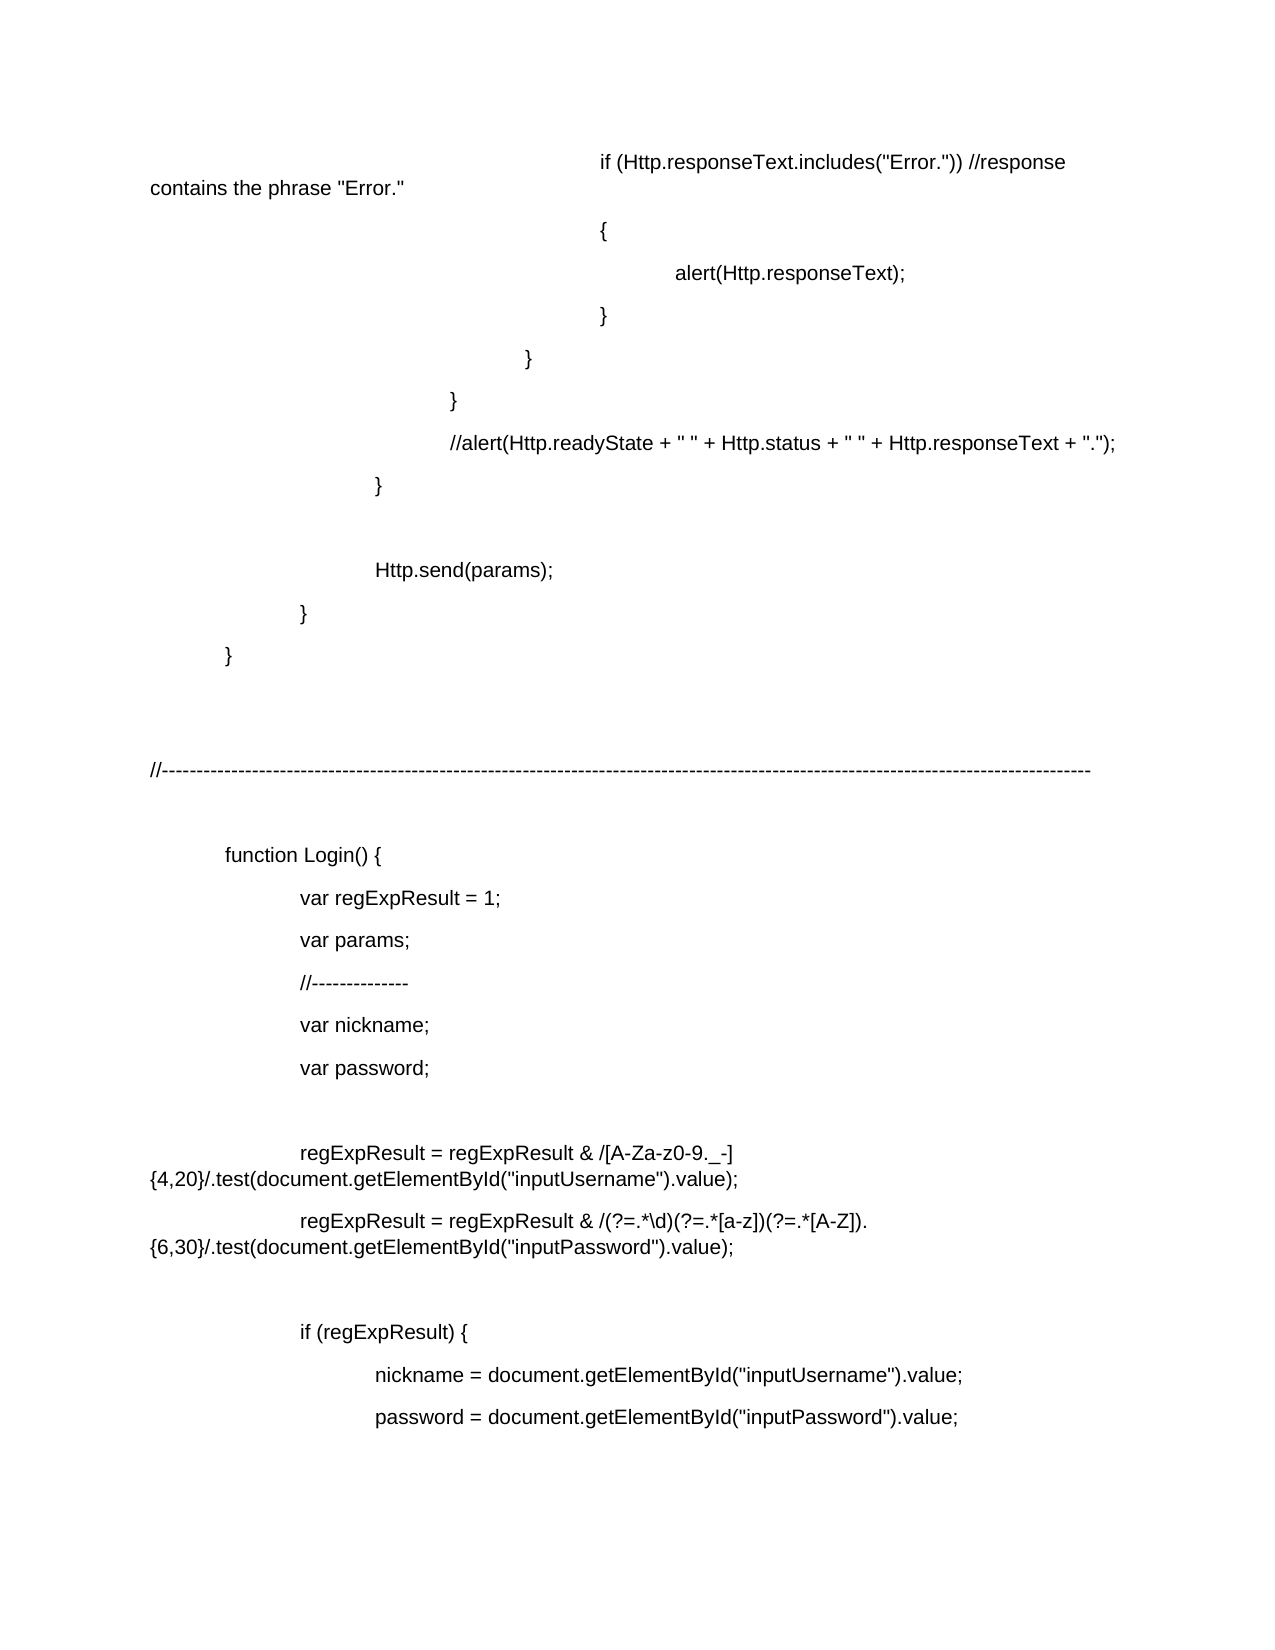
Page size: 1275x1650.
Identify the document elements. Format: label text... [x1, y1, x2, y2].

text regExpResult = regExpResult & /[A-Za-z0-9._-]{4,20}/.test(document.getElementById("inputUsername").value); [150, 1141, 1125, 1191]
text } [150, 303, 1125, 327]
text password = document.getElementById("inputPassword").value; [150, 1405, 1125, 1429]
text } [150, 473, 1125, 497]
text if (regExpResult) { [150, 1320, 1125, 1344]
text nickname = document.getElementById("inputUsername").value; [150, 1362, 1125, 1386]
text var params; [150, 928, 1125, 952]
text } [150, 388, 1125, 412]
text } [150, 346, 1125, 370]
text function Login() { [150, 843, 1125, 867]
text //-------------------------------------------------------------------------------------------------------------------------------------- [150, 728, 1125, 782]
text var nickname; [150, 1013, 1125, 1037]
text var password; [150, 1056, 1125, 1080]
text var regExpResult = 1; [150, 886, 1125, 910]
text //alert(Http.readyState + " " + Http.status + " " + Http.responseText + "."); [150, 431, 1125, 455]
text Http.send(params); [150, 558, 1125, 582]
text regExpResult = regExpResult & /(?=.*\d)(?=.*[a-z])(?=.*[A-Z]).{6,30}/.test(document.getElementById("inputPassword").value); [150, 1209, 1125, 1259]
text } [150, 643, 1125, 667]
text //-------------- [150, 971, 1125, 995]
text } [150, 601, 1125, 625]
text alert(Http.responseText); [150, 261, 1125, 285]
text { [150, 218, 1125, 242]
text if (Http.responseText.includes("Error.")) //response contains the phrase "Error." [150, 150, 1125, 200]
